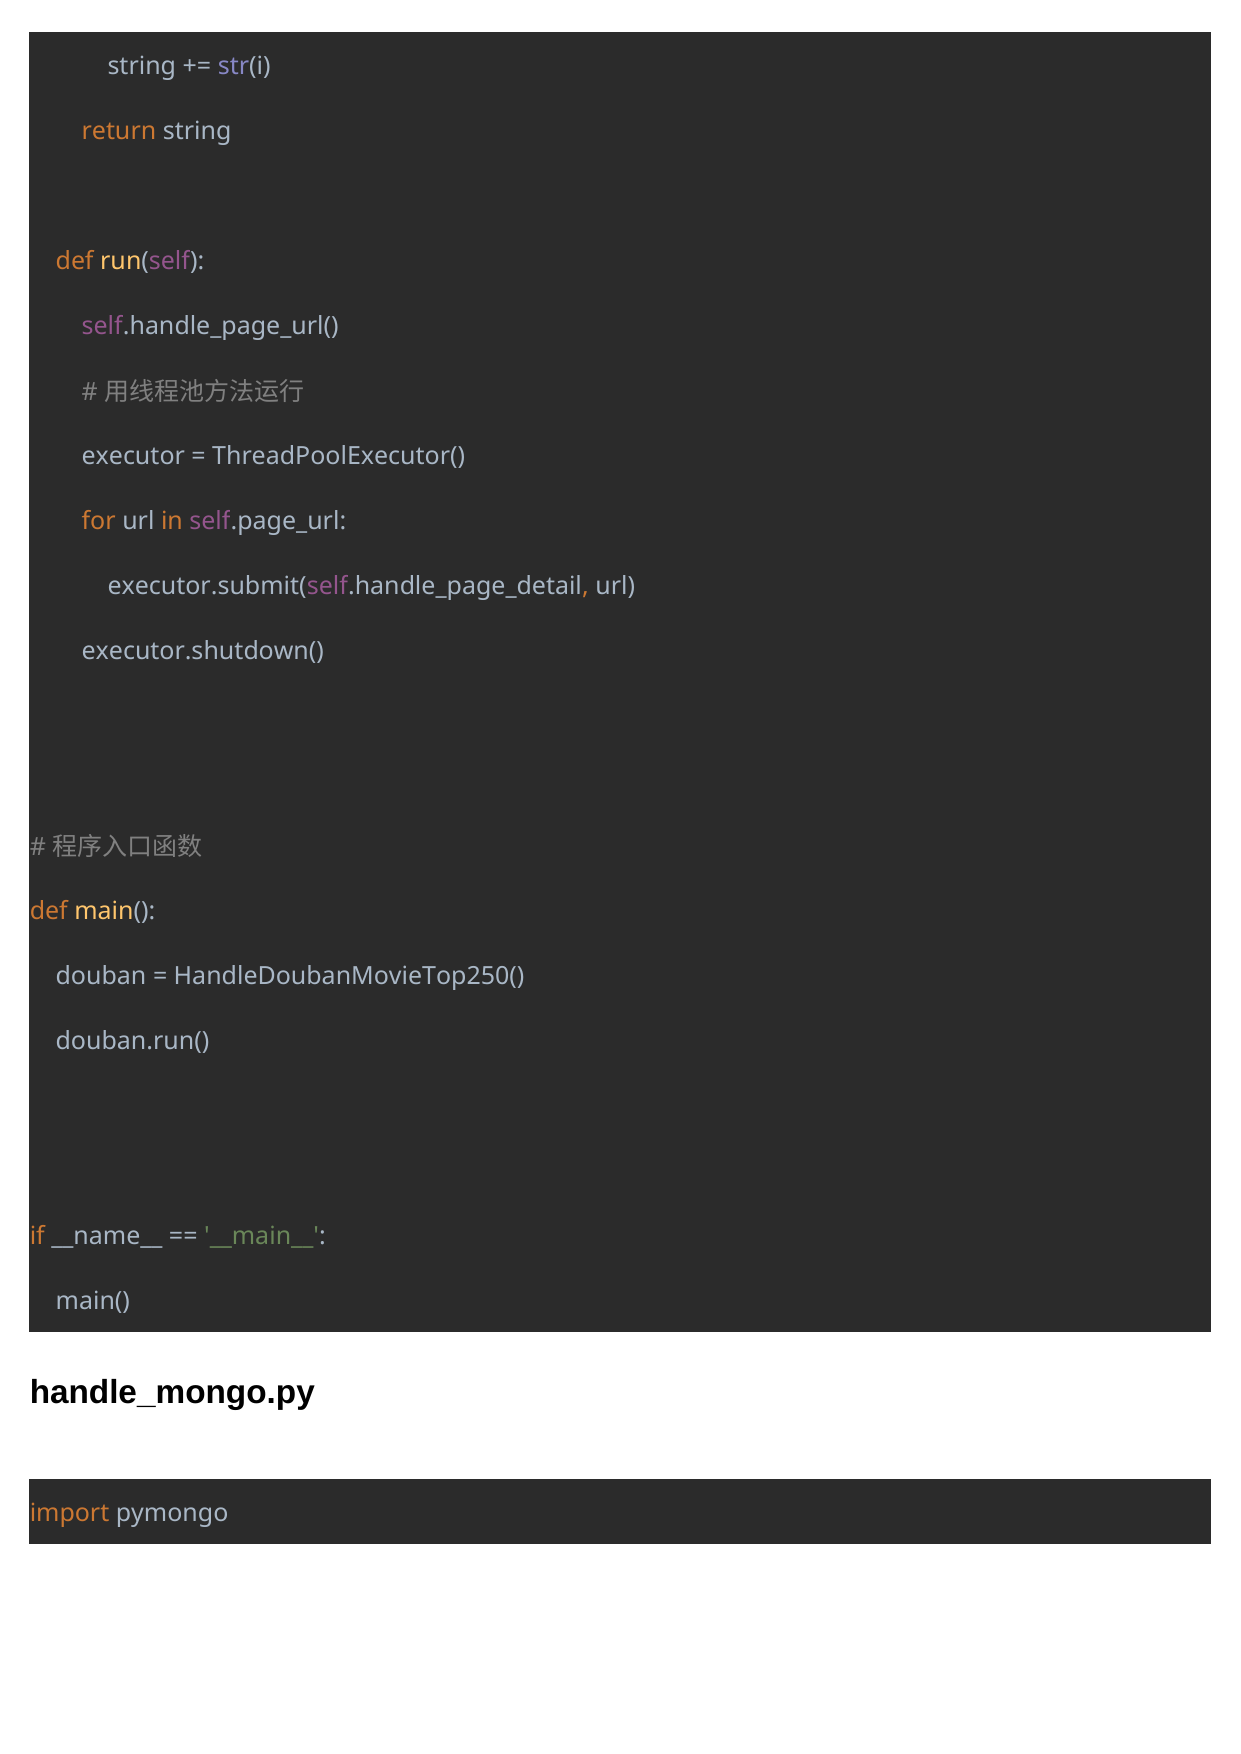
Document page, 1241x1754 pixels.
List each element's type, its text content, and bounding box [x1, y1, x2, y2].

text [29, 1479, 1211, 1544]
subtitle handle_mongo.py [29, 1359, 1211, 1424]
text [29, 32, 1211, 1332]
